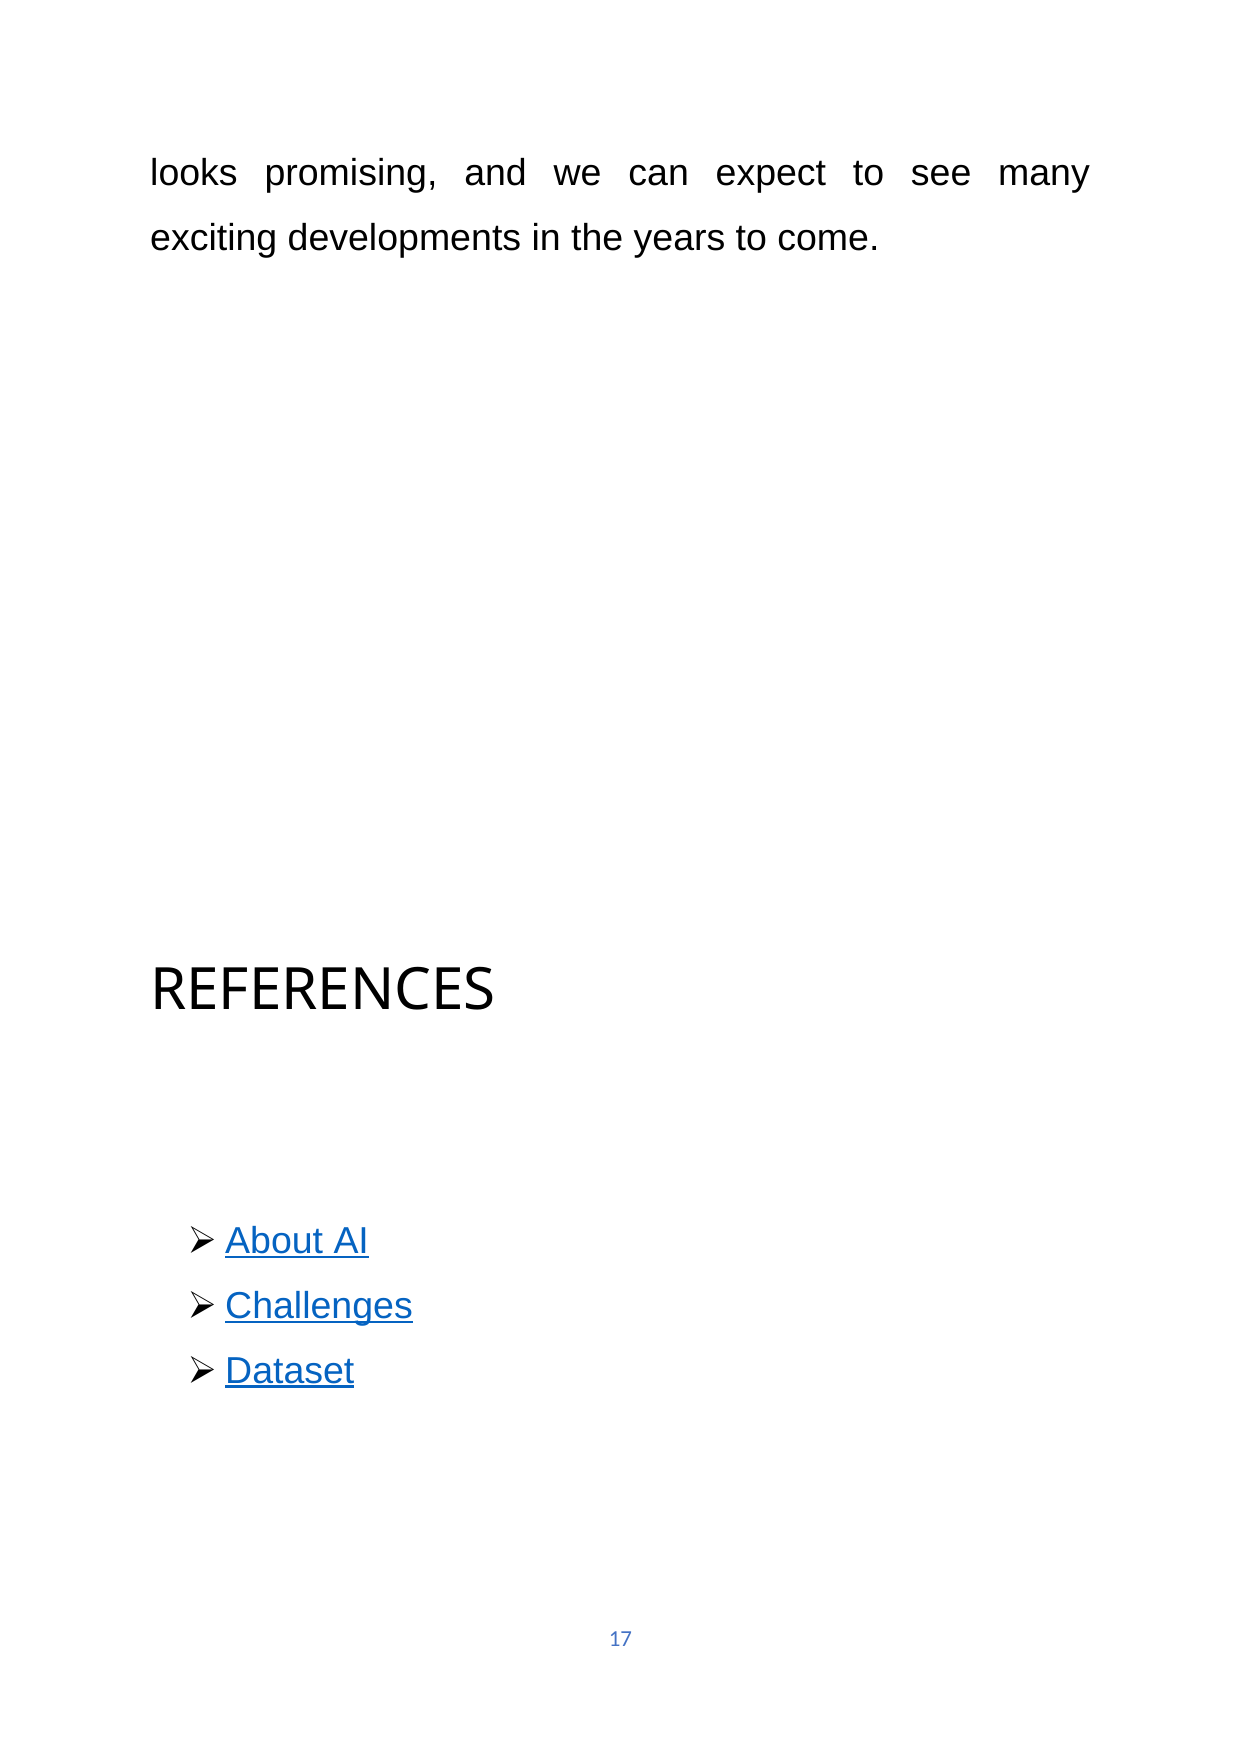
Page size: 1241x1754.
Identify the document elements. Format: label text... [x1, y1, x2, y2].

text REFERENCES [150, 947, 1090, 1026]
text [150, 150, 1090, 258]
list About AI [187, 1218, 1090, 1262]
list Challenges [187, 1283, 1090, 1327]
list Dataset [187, 1348, 1090, 1391]
